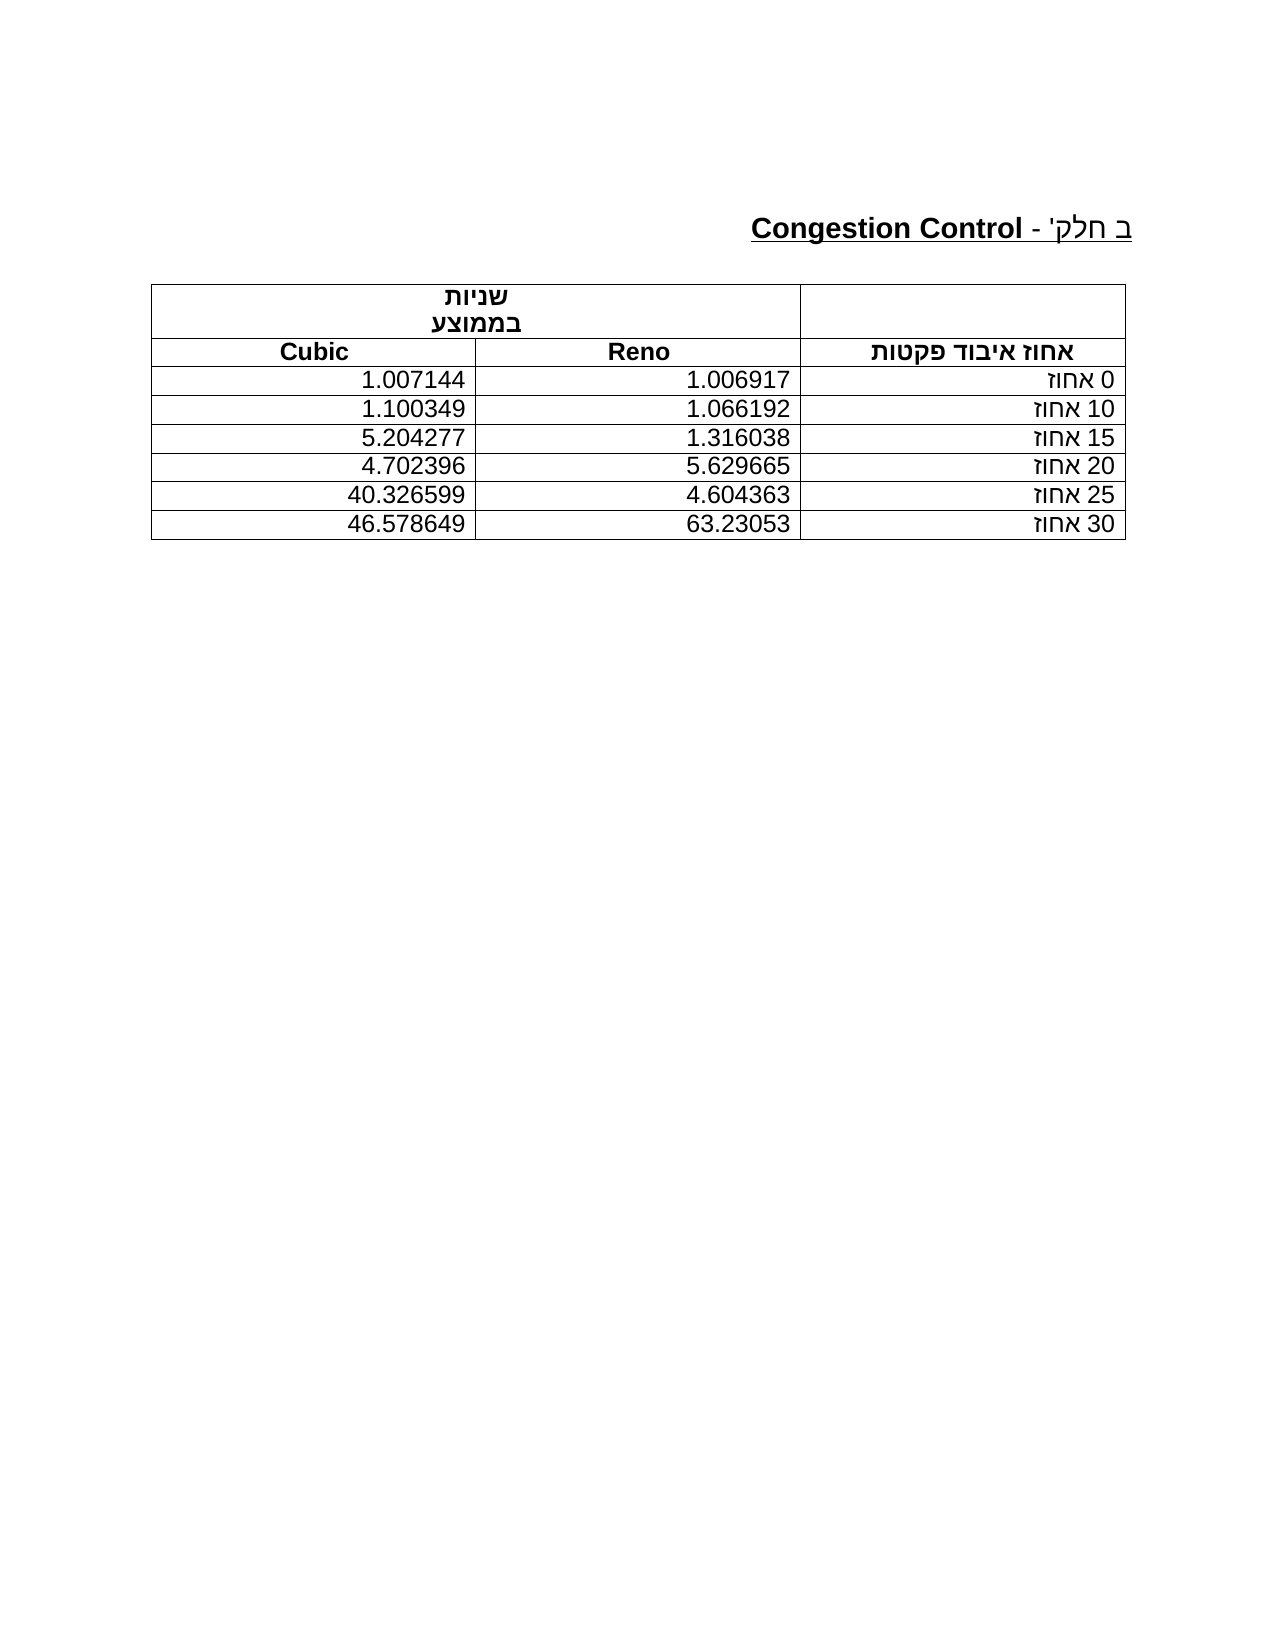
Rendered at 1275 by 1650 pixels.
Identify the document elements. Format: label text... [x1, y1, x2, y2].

table_cell 40.326599 [152, 482, 475, 510]
table_cell 1.007144 [152, 367, 475, 395]
table_cell 5.629665 [476, 454, 800, 481]
text Congestion Control - 'ב חלק [751, 212, 1137, 245]
table_cell 15 אחוז [801, 425, 1125, 452]
table_cell אחוז איבוד פקטות [801, 339, 1125, 366]
table_header [801, 285, 1125, 338]
table_cell Reno [476, 339, 800, 366]
table_cell 63.23053 [476, 511, 800, 538]
table_cell 10 אחוז [801, 396, 1125, 424]
table_cell 1.316038 [476, 425, 800, 452]
table_cell 1.100349 [152, 396, 475, 424]
table_cell 25 אחוז [801, 482, 1125, 510]
table_cell 4.604363 [476, 482, 800, 510]
table_cell 1.006917 [476, 367, 800, 395]
table_cell 0 אחוז [801, 367, 1125, 395]
table_header שניות בממוצע [152, 285, 800, 338]
table_cell Cubic [152, 339, 475, 366]
table_cell 20 אחוז [801, 454, 1125, 481]
table_cell 30 אחוז [801, 511, 1125, 538]
table_cell 1.066192 [476, 396, 800, 424]
table_cell 5.204277 [152, 425, 475, 452]
table_cell 46.578649 [152, 511, 475, 538]
table_cell 4.702396 [152, 454, 475, 481]
